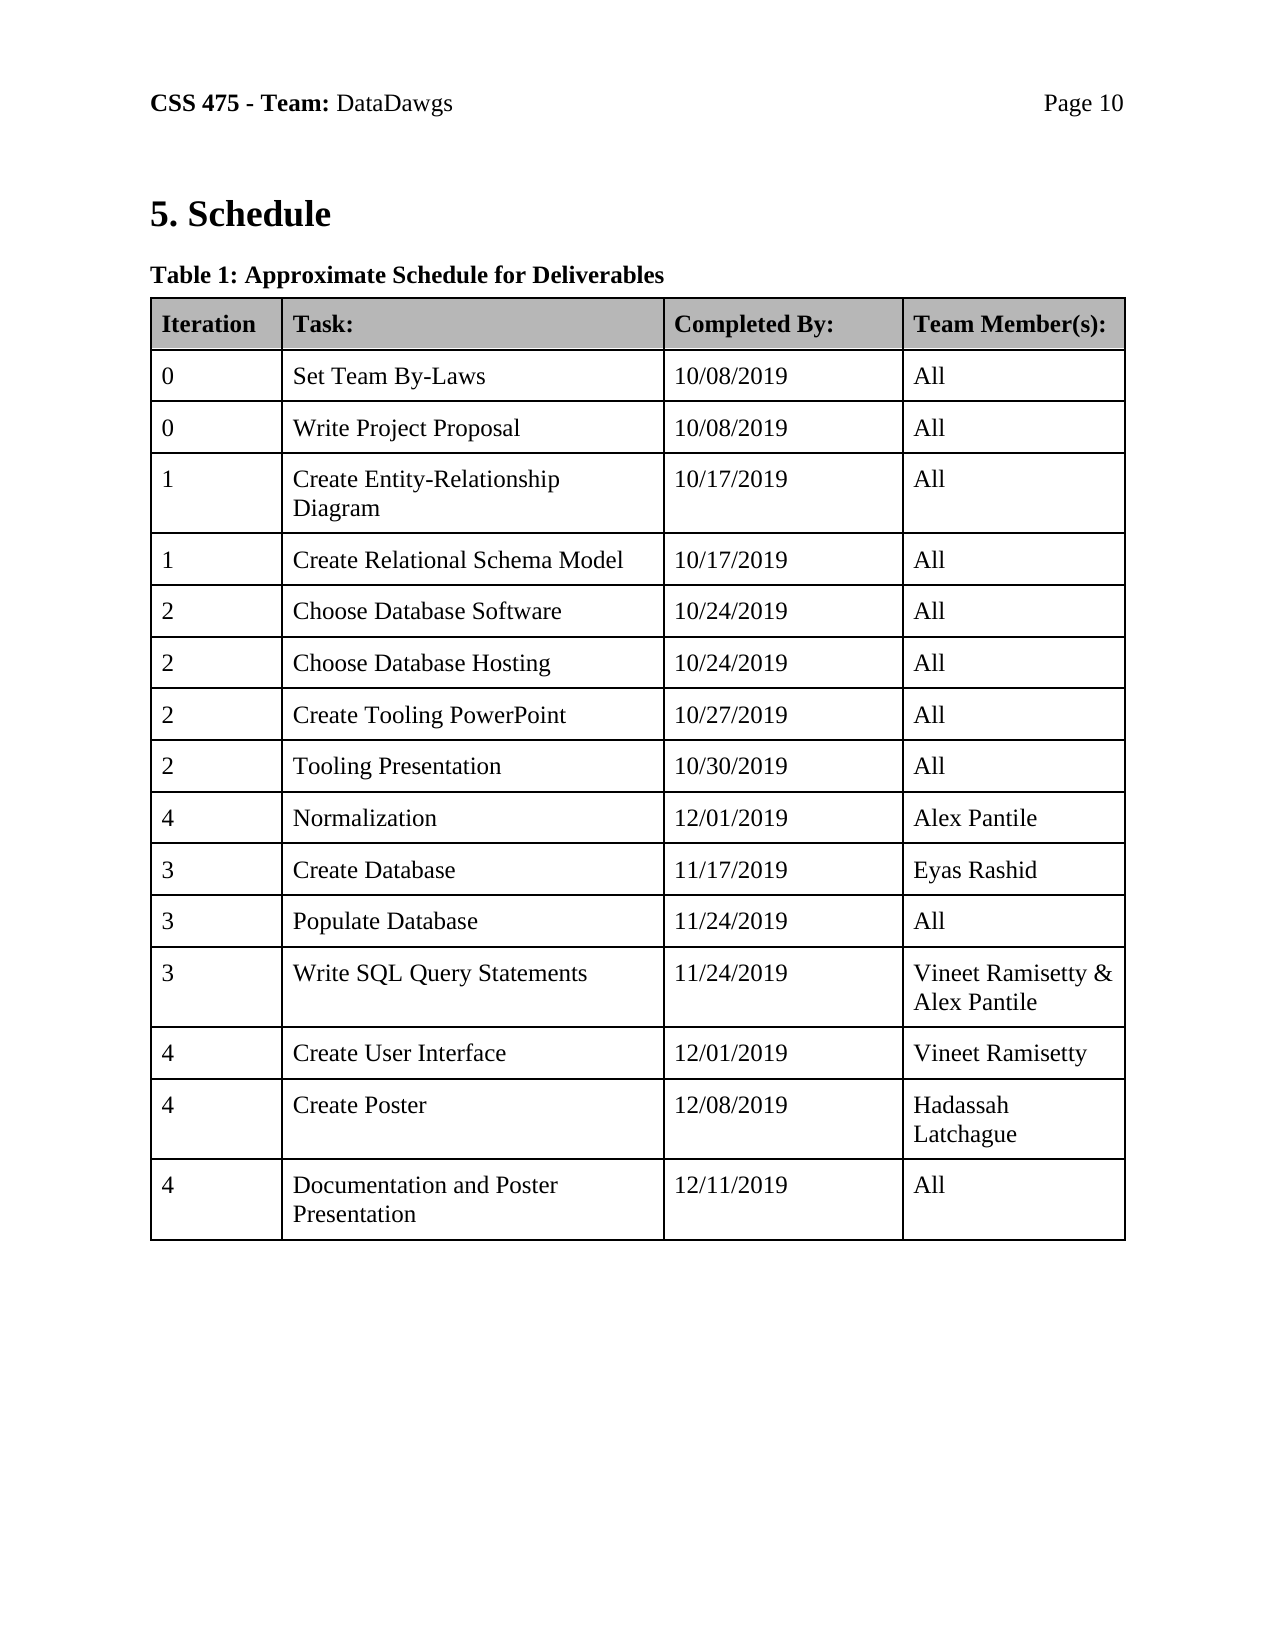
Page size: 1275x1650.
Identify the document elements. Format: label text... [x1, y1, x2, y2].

table_cell 1 [152, 534, 281, 584]
table_cell 3 [152, 948, 281, 1026]
table_cell Write SQL Query Statements [283, 948, 663, 1026]
table_cell 2 [152, 638, 281, 687]
table_cell Eyas Rashid [904, 844, 1124, 894]
table_cell 2 [152, 741, 281, 791]
table_cell Vineet Ramisetty & Alex Pantile [904, 948, 1124, 1026]
table_cell Normalization [283, 793, 663, 842]
table_cell 11/24/2019 [665, 896, 902, 946]
table_cell 10/30/2019 [665, 741, 902, 791]
table_cell 0 [152, 402, 281, 452]
table_cell 11/24/2019 [665, 948, 902, 1026]
table_cell 10/08/2019 [665, 402, 902, 452]
table_cell Populate Database [283, 896, 663, 946]
table_header Task: [283, 299, 663, 348]
table_cell 10/08/2019 [665, 351, 902, 400]
table_cell 10/24/2019 [665, 638, 902, 687]
table_cell All [904, 351, 1124, 400]
table_cell 4 [152, 793, 281, 842]
table_cell All [904, 896, 1124, 946]
table_header Completed By: [665, 299, 902, 348]
table_cell Alex Pantile [904, 793, 1124, 842]
table_cell All [904, 586, 1124, 636]
table_cell Choose Database Software [283, 586, 663, 636]
table_cell All [904, 534, 1124, 584]
subtitle 5. Schedule [150, 192, 1125, 235]
table_cell 0 [152, 351, 281, 400]
table_cell 10/17/2019 [665, 454, 902, 532]
table_cell All [904, 454, 1124, 532]
subtitle Table 1: Approximate Schedule for Deliverables [150, 260, 1125, 288]
table_cell 2 [152, 689, 281, 739]
table_cell All [904, 741, 1124, 791]
table_cell Set Team By-Laws [283, 351, 663, 400]
table_cell 4 [152, 1160, 281, 1238]
table_cell Create Tooling PowerPoint [283, 689, 663, 739]
table_cell Vineet Ramisetty [904, 1028, 1124, 1078]
table_cell All [904, 689, 1124, 739]
table_cell Documentation and Poster Presentation [283, 1160, 663, 1238]
table_cell Choose Database Hosting [283, 638, 663, 687]
table_cell Create Entity-Relationship Diagram [283, 454, 663, 532]
table_cell 12/11/2019 [665, 1160, 902, 1238]
table_cell 10/27/2019 [665, 689, 902, 739]
table_cell Create Database [283, 844, 663, 894]
table_cell Tooling Presentation [283, 741, 663, 791]
table_cell 10/17/2019 [665, 534, 902, 584]
table_cell 10/24/2019 [665, 586, 902, 636]
table_cell 1 [152, 454, 281, 532]
table_cell 4 [152, 1028, 281, 1078]
table_cell All [904, 638, 1124, 687]
table_header Team Member(s): [904, 299, 1124, 348]
table_cell Create Poster [283, 1080, 663, 1158]
table_cell All [904, 1160, 1124, 1238]
table_cell Hadassah Latchague [904, 1080, 1124, 1158]
table_cell 12/01/2019 [665, 793, 902, 842]
table_header Iteration [152, 299, 281, 348]
table_cell 3 [152, 896, 281, 946]
table_cell 3 [152, 844, 281, 894]
table_cell Write Project Proposal [283, 402, 663, 452]
table_cell 2 [152, 586, 281, 636]
table_cell 11/17/2019 [665, 844, 902, 894]
table_cell Create Relational Schema Model [283, 534, 663, 584]
table_cell Create User Interface [283, 1028, 663, 1078]
table_cell 12/01/2019 [665, 1028, 902, 1078]
table_cell 12/08/2019 [665, 1080, 902, 1158]
table_cell All [904, 402, 1124, 452]
table_cell 4 [152, 1080, 281, 1158]
